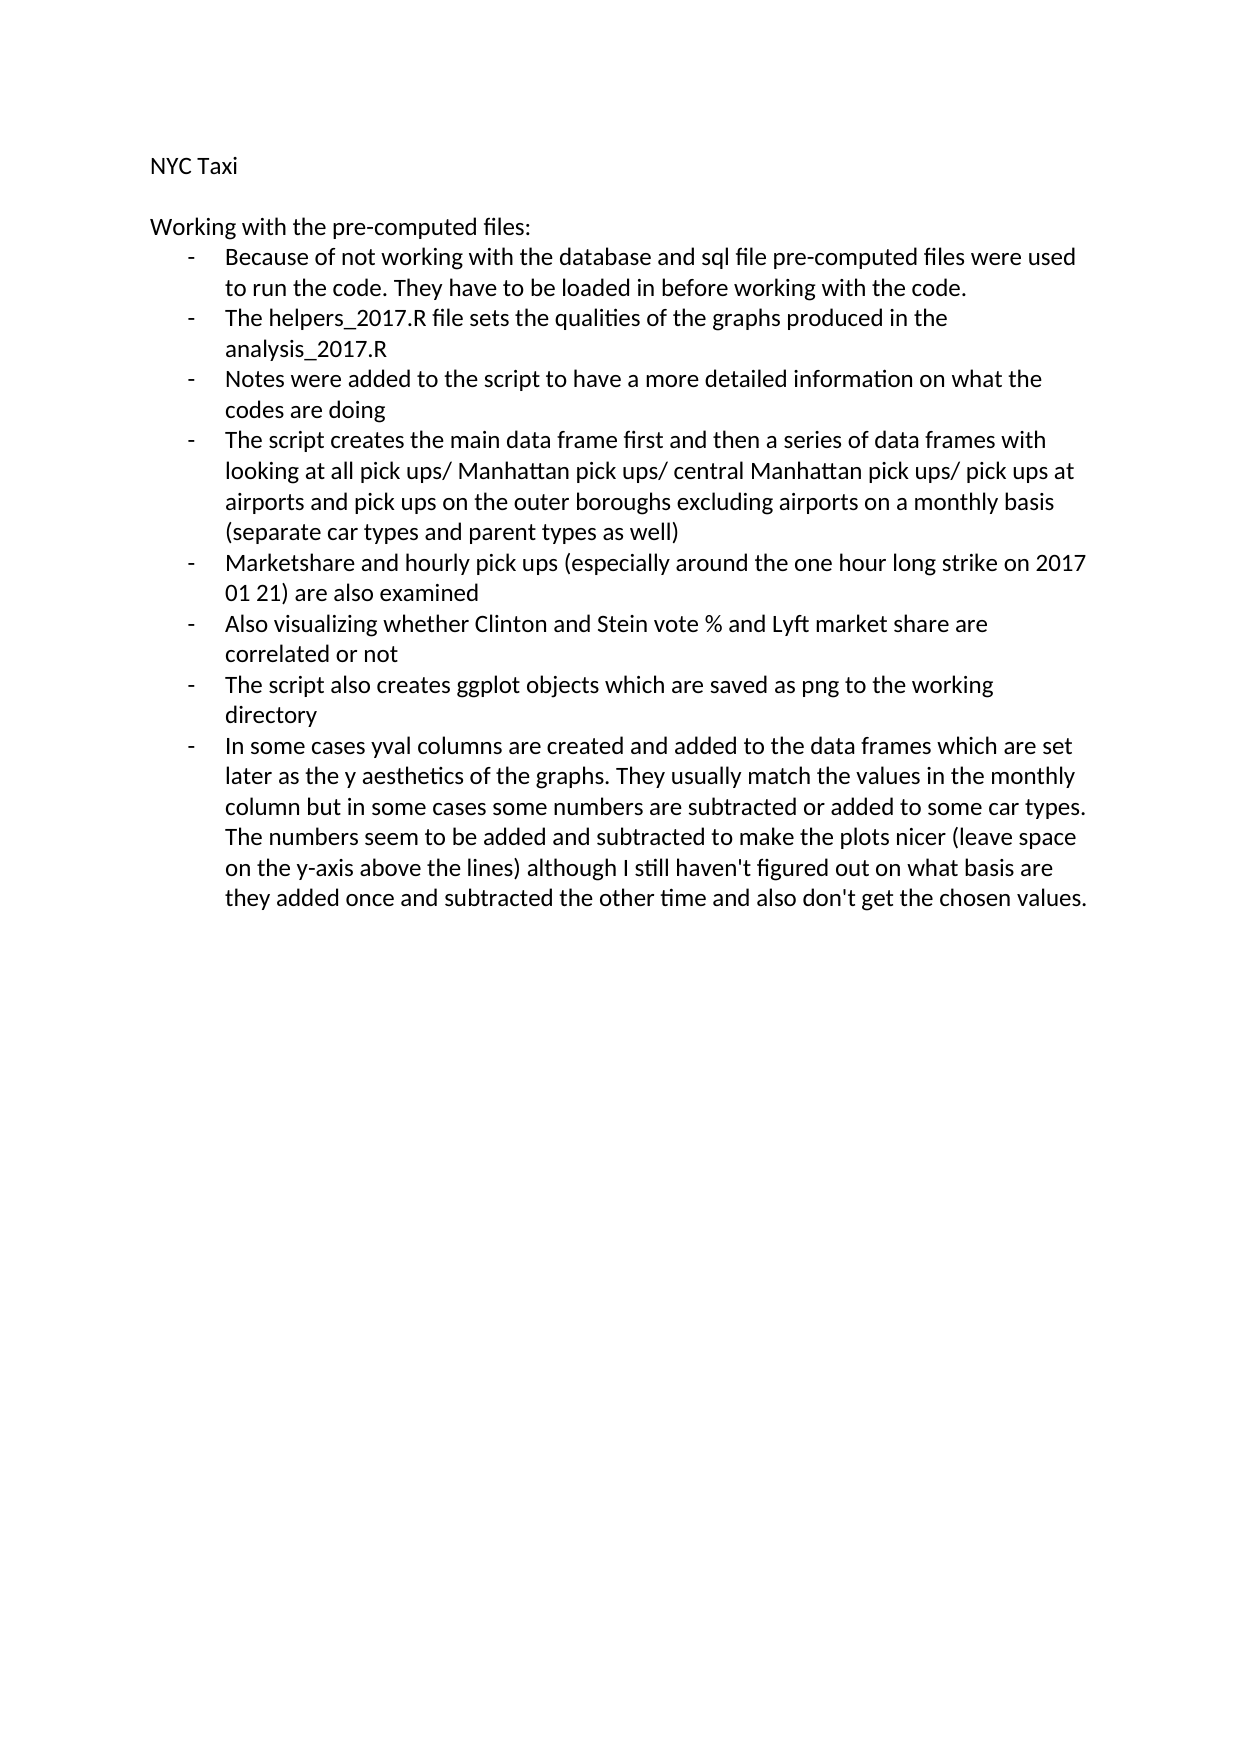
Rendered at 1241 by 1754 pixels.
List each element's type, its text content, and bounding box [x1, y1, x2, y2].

list Marketshare and hourly pick ups (especially around the one hour long strike on 2017 01 21) are also examined [187, 547, 1090, 608]
list The helpers_2017.R file sets the qualities of the graphs produced in the analysis_2017.R [187, 303, 1090, 364]
list The script creates the main data frame first and then a series of data frames with looking at all pick ups/ Manhattan pick ups/ central Manhattan pick ups/ pick ups at airports and pick ups on the outer boroughs excluding airports on a monthly basis (separate car types and parent types as well) [187, 425, 1090, 547]
list Because of not working with the database and sql file pre-computed files were used to run the code. They have to be loaded in before working with the code. [187, 242, 1090, 303]
text NYC Taxi [150, 150, 1090, 181]
list The script also creates ggplot objects which are saved as png to the working directory [187, 669, 1090, 730]
text Working with the pre-computed files: [150, 211, 1090, 242]
list Also visualizing whether Clinton and Stein vote % and Lyft market share are correlated or not [187, 608, 1090, 669]
list In some cases yval columns are created and added to the data frames which are set later as the y aesthetics of the graphs. They usually match the values in the monthly column but in some cases some numbers are subtracted or added to some car types. The numbers seem to be added and subtracted to make the plots nicer (leave space on the y-axis above the lines) although I still haven't figured out on what basis are they added once and subtracted the other time and also don't get the chosen values. [187, 730, 1090, 913]
list Notes were added to the script to have a more detailed information on what the codes are doing [187, 364, 1090, 425]
